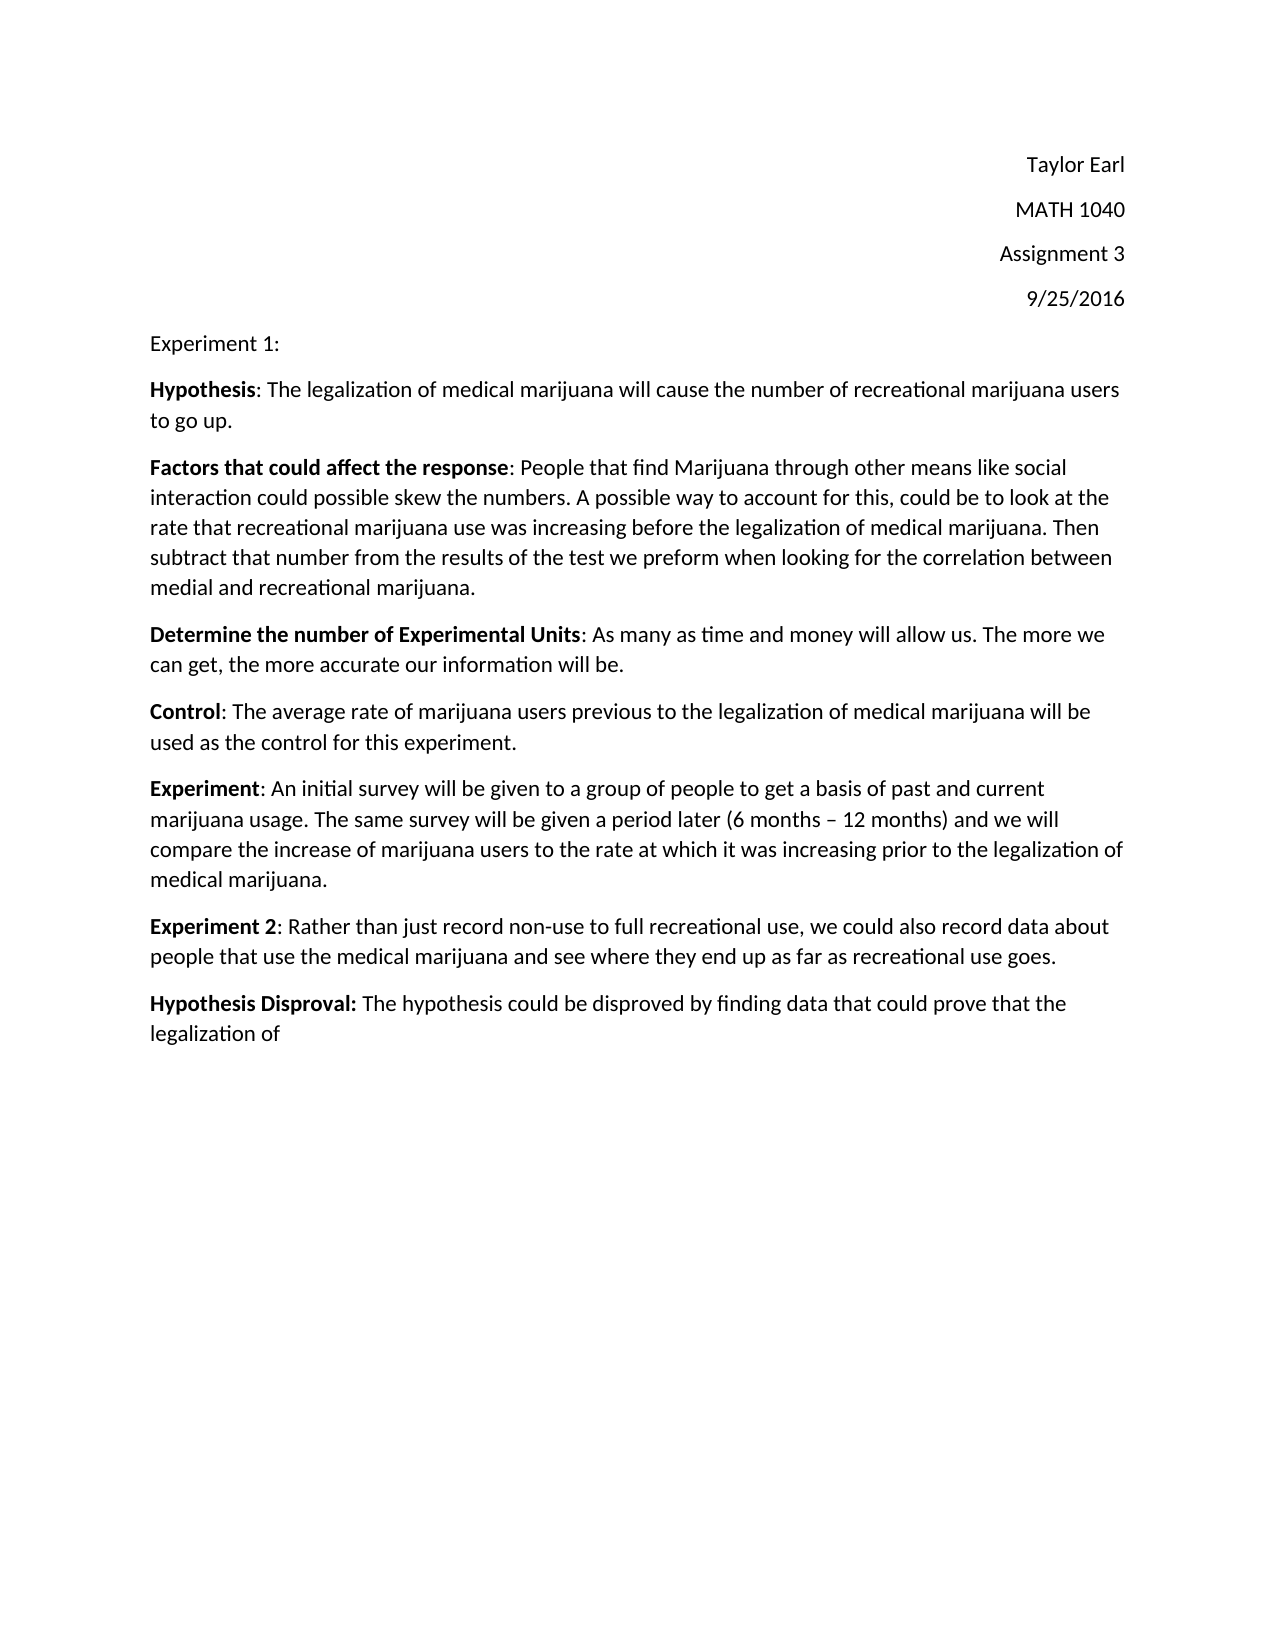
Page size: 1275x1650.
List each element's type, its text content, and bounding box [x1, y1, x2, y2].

text 9/25/2016 [150, 284, 1125, 312]
text Taylor Earl [150, 150, 1125, 178]
text Factors that could affect the response: People that find Marijuana through other means like social interaction could possible skew the numbers. A possible way to account for this, could be to look at the rate that recreational marijuana use was increasing before the legalization of medical marijuana. Then subtract that number from the results of the test we preform when looking for the correlation between medial and recreational marijuana. [150, 453, 1125, 602]
text Control: The average rate of marijuana users previous to the legalization of medical marijuana will be used as the control for this experiment. [150, 697, 1125, 756]
text Experiment: An initial survey will be given to a group of people to get a basis of past and current marijuana usage. The same survey will be given a period later (6 months – 12 months) and we will compare the increase of marijuana users to the rate at which it was increasing prior to the legalization of medical marijuana. [150, 774, 1125, 893]
text MATH 1040 [150, 195, 1125, 223]
text Hypothesis: The legalization of medical marijuana will cause the number of recreational marijuana users to go up. [150, 376, 1125, 434]
text Experiment 1: [150, 329, 1125, 357]
text Hypothesis Disproval: The hypothesis could be disproved by finding data that could prove that the legalization of [150, 989, 1125, 1047]
text Assignment 3 [150, 239, 1125, 267]
text Experiment 2: Rather than just record non-use to full recreational use, we could also record data about people that use the medical marijuana and see where they end up as far as recreational use goes. [150, 912, 1125, 970]
text Determine the number of Experimental Units: As many as time and money will allow us. The more we can get, the more accurate our information will be. [150, 620, 1125, 679]
